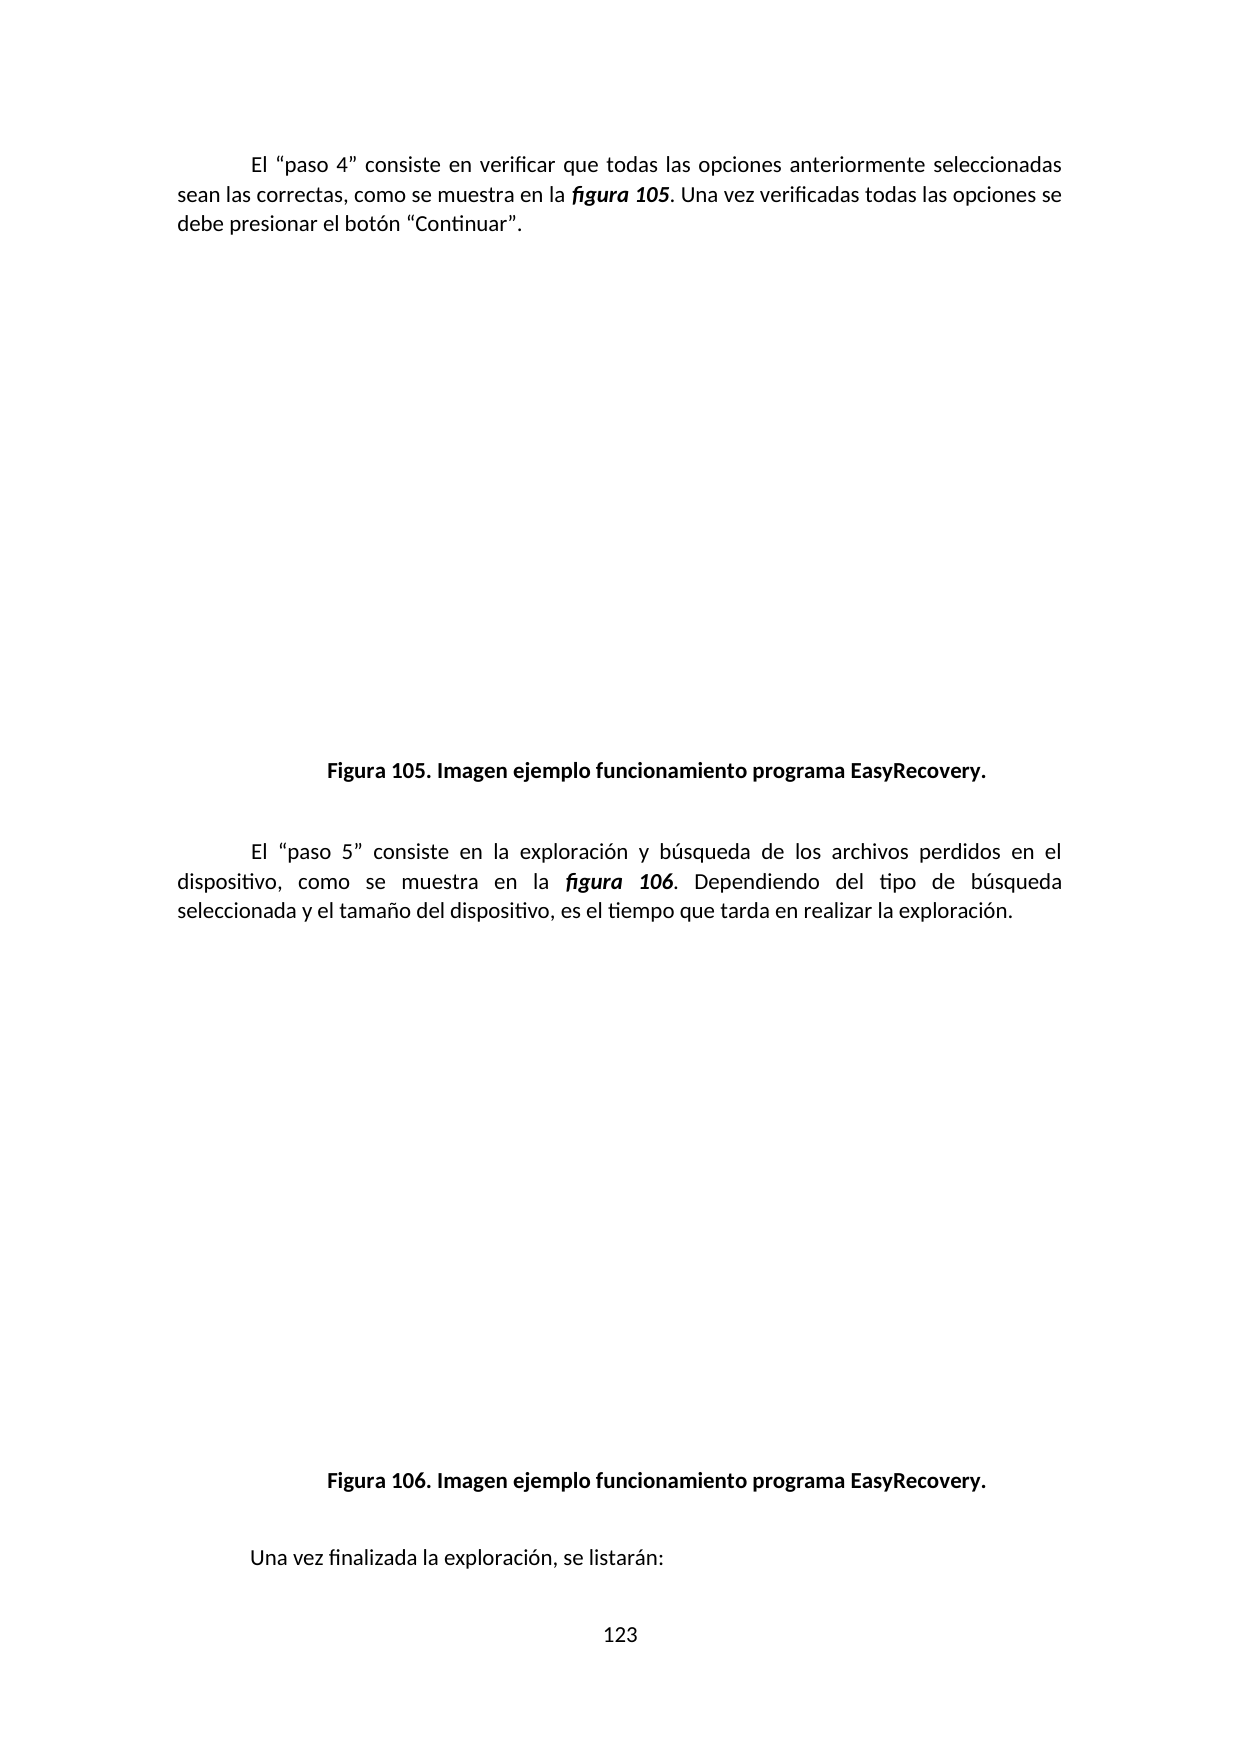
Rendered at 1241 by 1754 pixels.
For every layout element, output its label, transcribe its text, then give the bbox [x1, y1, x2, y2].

text Una vez finalizada la exploración, se listarán: [250, 1543, 1090, 1571]
text El “paso 4” consiste en verificar que todas las opciones anteriormente seleccionadas sean las correctas, como se muestra en la figura 105. Una vez verificadas todas las opciones se debe presionar el botón “Continuar”. [177, 150, 1063, 237]
text Figura 105. Imagen ejemplo funcionamiento programa EasyRecovery. [327, 756, 1090, 784]
text 123 [150, 1621, 1090, 1648]
text Figura 106. Imagen ejemplo funcionamiento programa EasyRecovery. [327, 1466, 1090, 1494]
text El “paso 5” consiste en la exploración y búsqueda de los archivos perdidos en el dispositivo, como se muestra en la figura 106. Dependiendo del tipo de búsqueda seleccionada y el tamaño del dispositivo, es el tiempo que tarda en realizar la exploración. [177, 837, 1063, 924]
